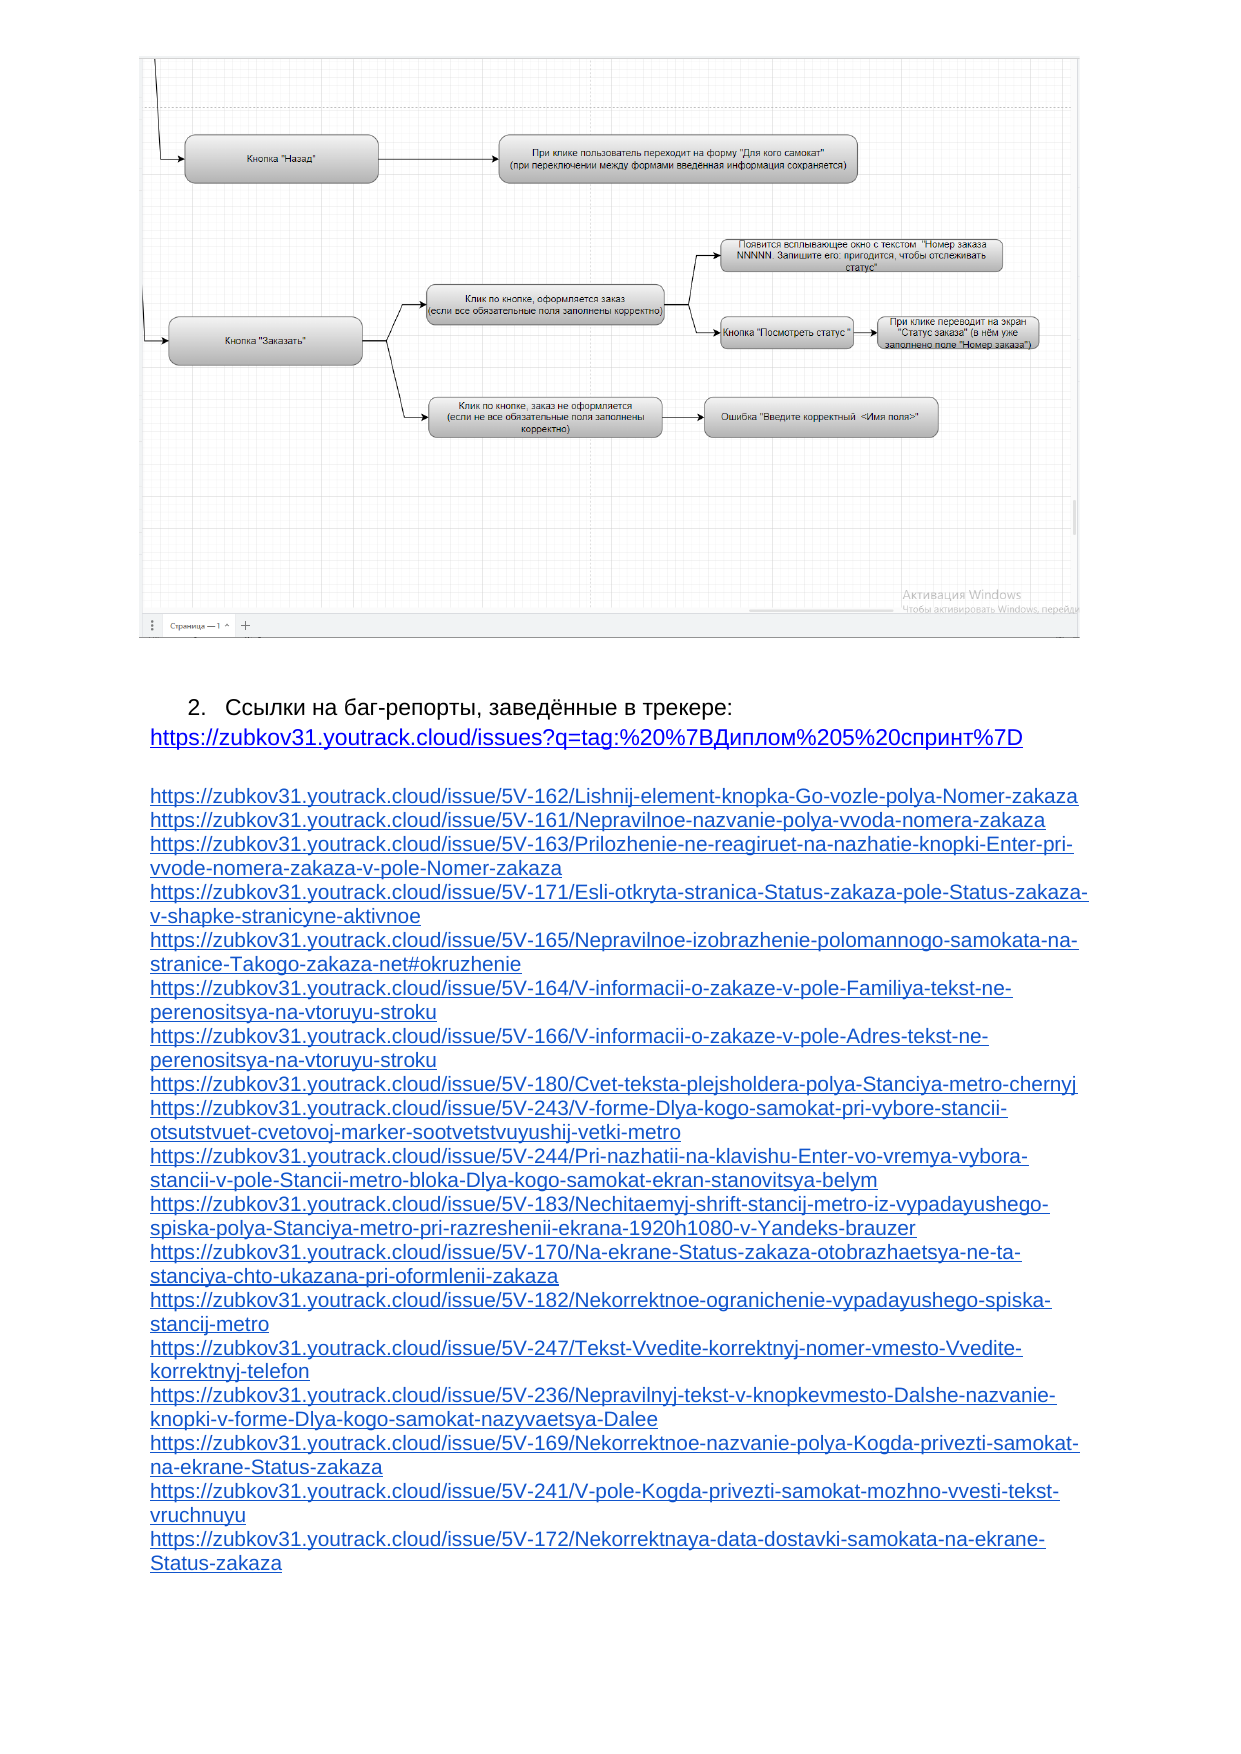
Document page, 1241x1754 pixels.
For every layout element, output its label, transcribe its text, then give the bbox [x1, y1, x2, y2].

text https://zubkov31.youtrack.cloud/issue/5V-169/Nekorrektnoe-nazvanie-polya-Kogda-privezti-samokat-na-ekrane-Status-zakaza [150, 1431, 1090, 1479]
text https://zubkov31.youtrack.cloud/issue/5V-247/Tekst-Vvedite-korrektnyj-nomer-vmesto-Vvedite-korrektnyj-telefon [150, 1335, 1090, 1383]
text https://zubkov31.youtrack.cloud/issue/5V-172/Nekorrektnaya-data-dostavki-samokata-na-ekrane-Status-zakaza [150, 1527, 1090, 1575]
text https://zubkov31.youtrack.cloud/issues?q=tag:%20%7BДиплом%205%20спринт%7D [150, 724, 1090, 750]
text https://zubkov31.youtrack.cloud/issue/5V-244/Pri-nazhatii-na-klavishu-Enter-vo-vremya-vybora-stancii-v-pole-Stancii-metro-bloka-Dlya-kogo-samokat-ekran-stanovitsya-belym [150, 1144, 1090, 1192]
text https://zubkov31.youtrack.cloud/issue/5V-243/V-forme-Dlya-kogo-samokat-pri-vybore-stancii-otsutstvuet-cvetovoj-marker-sootvetstvuyushij-vetki-metro [150, 1096, 1090, 1144]
text https://zubkov31.youtrack.cloud/issue/5V-170/Na-ekrane-Status-zakaza-otobrazhaetsya-ne-ta-stanciya-chto-ukazana-pri-oformlenii-zakaza [150, 1239, 1090, 1287]
text https://zubkov31.youtrack.cloud/issue/5V-183/Nechitaemyj-shrift-stancij-metro-iz-vypadayushego-spiska-polya-Stanciya-metro-pri-razreshenii-ekrana-1920h1080-v-Yandeks-brauzer [150, 1192, 1090, 1239]
list Ссылки на баг-репорты, заведённые в трекере: [187, 694, 1090, 720]
text https://zubkov31.youtrack.cloud/issue/5V-236/Nepravilnyj-tekst-v-knopkevmesto-Dalshe-nazvanie-knopki-v-forme-Dlya-kogo-samokat-nazyvaetsya-Dalee [150, 1383, 1090, 1431]
text https://zubkov31.youtrack.cloud/issue/5V-163/Prilozhenie-ne-reagiruet-na-nazhatie-knopki-Enter-pri-vvode-nomera-zakaza-v-pole-Nomer-zakaza [150, 832, 1090, 880]
text https://zubkov31.youtrack.cloud/issue/5V-165/Nepravilnoe-izobrazhenie-polomannogo-samokata-na-stranice-Takogo-zakaza-net#okruzhenie [150, 928, 1090, 976]
text https://zubkov31.youtrack.cloud/issue/5V-241/V-pole-Kogda-privezti-samokat-mozhno-vvesti-tekst-vruchnuyu [150, 1479, 1090, 1527]
picture [139, 56, 1080, 638]
text https://zubkov31.youtrack.cloud/issue/5V-162/Lishnij-element-knopka-Go-vozle-polya-Nomer-zakaza [150, 784, 1090, 808]
text https://zubkov31.youtrack.cloud/issue/5V-171/Esli-otkryta-stranica-Status-zakaza-pole-Status-zakaza-v-shapke-stranicyne-aktivnoe [150, 880, 1090, 928]
text https://zubkov31.youtrack.cloud/issue/5V-164/V-informacii-o-zakaze-v-pole-Familiya-tekst-ne-perenositsya-na-vtoruyu-stroku [150, 976, 1090, 1024]
text https://zubkov31.youtrack.cloud/issue/5V-161/Nepravilnoe-nazvanie-polya-vvoda-nomera-zakaza [150, 808, 1090, 832]
text https://zubkov31.youtrack.cloud/issue/5V-180/Cvet-teksta-plejsholdera-polya-Stanciya-metro-chernyj [150, 1072, 1090, 1096]
text https://zubkov31.youtrack.cloud/issue/5V-182/Nekorrektnoe-ogranichenie-vypadayushego-spiska-stancij-metro [150, 1287, 1090, 1335]
text https://zubkov31.youtrack.cloud/issue/5V-166/V-informacii-o-zakaze-v-pole-Adres-tekst-ne-perenositsya-na-vtoruyu-stroku [150, 1024, 1090, 1072]
